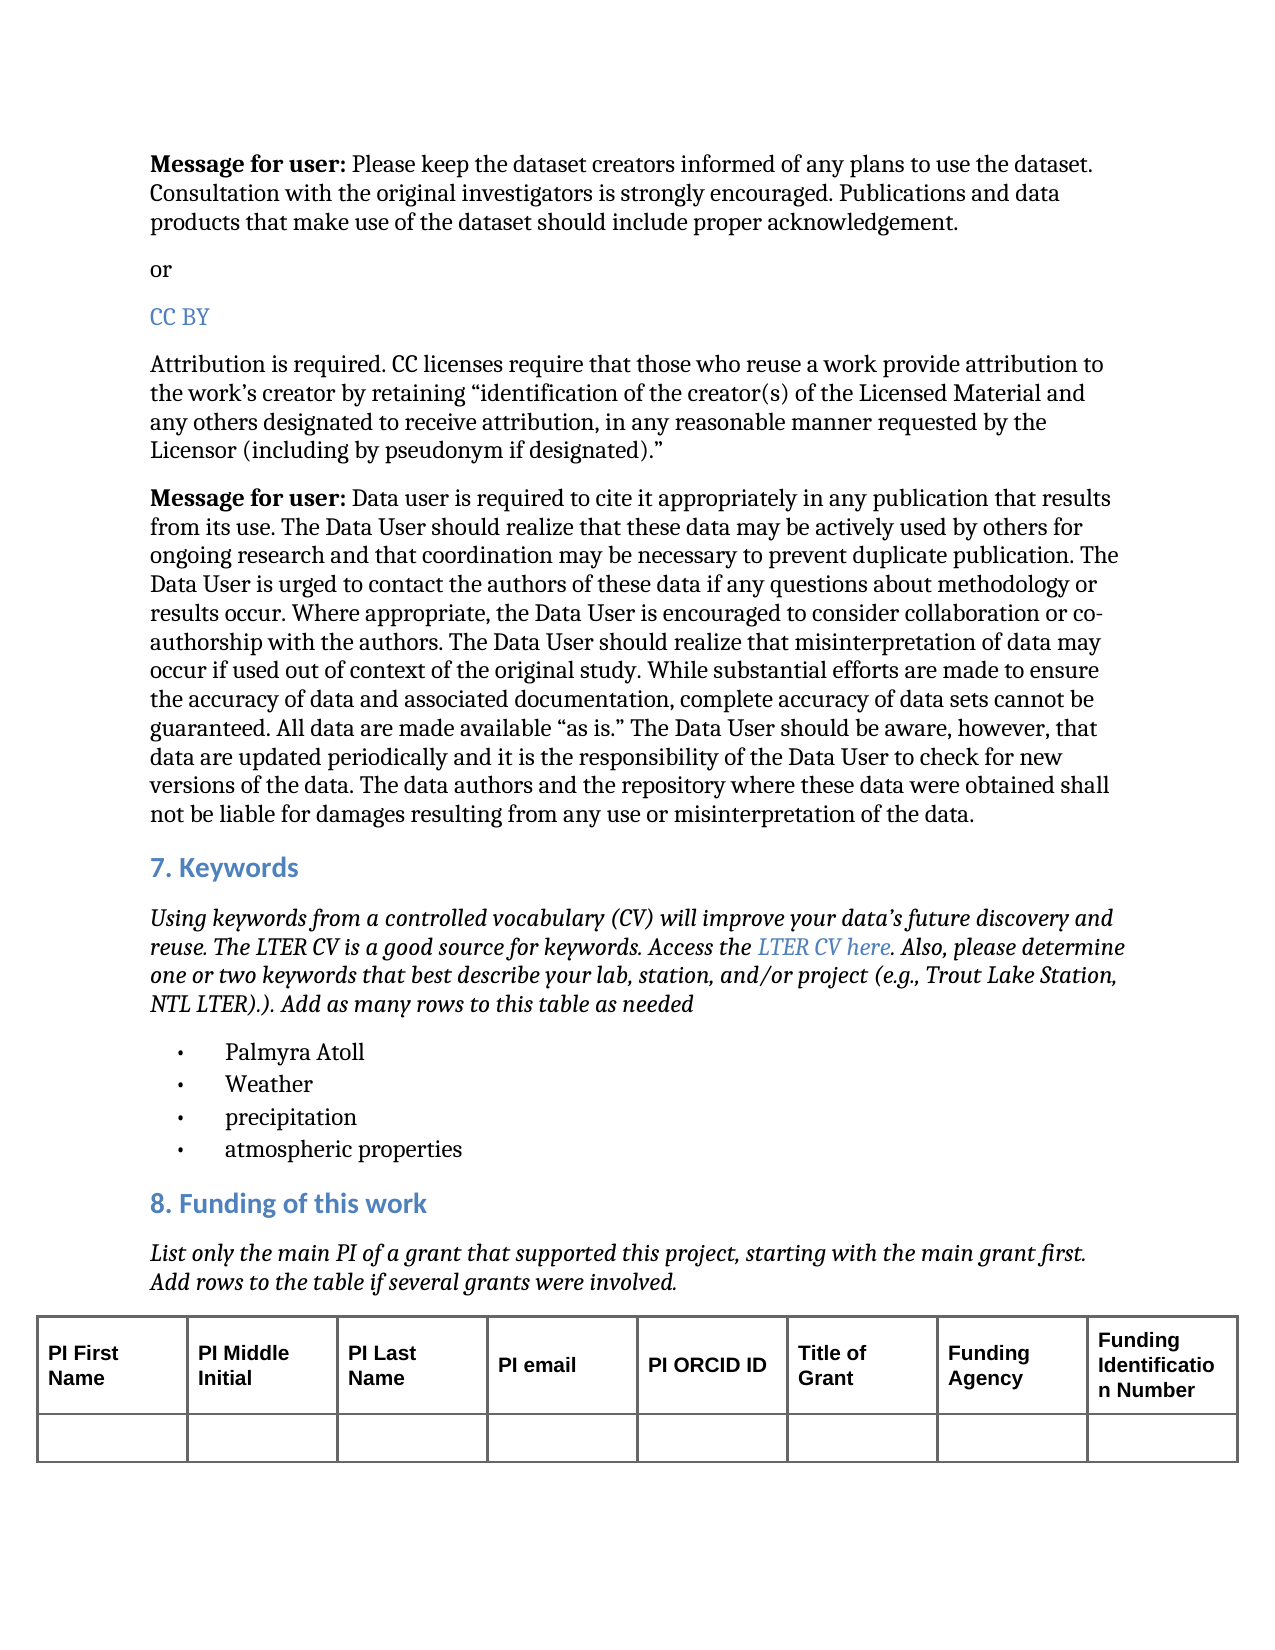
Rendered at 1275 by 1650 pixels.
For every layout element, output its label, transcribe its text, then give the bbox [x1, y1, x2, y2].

table_cell [189, 1415, 336, 1461]
text Using keywords from a controlled vocabulary (CV) will improve your data’s future discovery and reuse. The LTER CV is a good source for keywords. Access the LTER CV here. Also, please determine one or two keywords that best describe your lab, station, and/or project (e.g., Trout Lake Station, NTL LTER).). Add as many rows to this table as needed [150, 904, 1125, 1019]
subtitle 8. Funding of this work [150, 1185, 1125, 1220]
table_header PI email [489, 1318, 636, 1413]
text Message for user: Data user is required to cite it appropriately in any publication that results from its use. The Data User should realize that these data may be actively used by others for ongoing research and that coordination may be necessary to prevent duplicate publication. The Data User is urged to contact the authors of these data if any questions about methodology or results occur. Where appropriate, the Data User is encouraged to consider collaboration or co-authorship with the authors. The Data User should realize that misinterpretation of data may occur if used out of context of the original study. While substantial efforts are made to ensure the accuracy of data and associated documentation, complete accuracy of data sets cannot be guaranteed. All data are made available “as is.” The Data User should be aware, however, that data are updated periodically and it is the responsibility of the Data User to check for new versions of the data. The data authors and the repository where these data were obtained shall not be liable for damages resulting from any use or misinterpretation of the data. [150, 484, 1125, 829]
subtitle 7. Keywords [150, 849, 1125, 885]
list precipitation [175, 1103, 1125, 1131]
text Attribution is required. CC licenses require that those who reuse a work provide attribution to the work’s creator by retaining “identification of the creator(s) of the Licensed Material and any others designated to receive attribution, in any reasonable manner requested by the Licensor (including by pseudonym if designated).” [150, 350, 1125, 465]
list Palmyra Atoll [175, 1038, 1125, 1066]
table_header Funding Agency [939, 1318, 1086, 1413]
table_cell [639, 1415, 786, 1461]
text CC BY [150, 302, 1125, 331]
text List only the main PI of a grant that supported this project, starting with the main grant first. Add rows to the table if several grants were involved. [150, 1239, 1125, 1297]
table_cell [39, 1415, 186, 1461]
list atmospheric properties [175, 1135, 1125, 1164]
table_cell [339, 1415, 486, 1461]
table_header Funding Identification Number [1089, 1318, 1236, 1413]
text or [150, 255, 1125, 284]
table_cell [939, 1415, 1086, 1461]
table_header PI Last Name [339, 1318, 486, 1413]
table_header Title of Grant [789, 1318, 936, 1413]
text Message for user: Please keep the dataset creators informed of any plans to use the dataset. Consultation with the original investigators is strongly encouraged. Publications and data products that make use of the dataset should include proper acknowledgement. [150, 150, 1125, 236]
table_header PI First Name [39, 1318, 186, 1413]
table_header PI ORCID ID [639, 1318, 786, 1413]
table_cell [489, 1415, 636, 1461]
table_cell [1089, 1415, 1236, 1461]
table_header PI Middle Initial [189, 1318, 336, 1413]
list Weather [175, 1070, 1125, 1099]
table_cell [789, 1415, 936, 1461]
